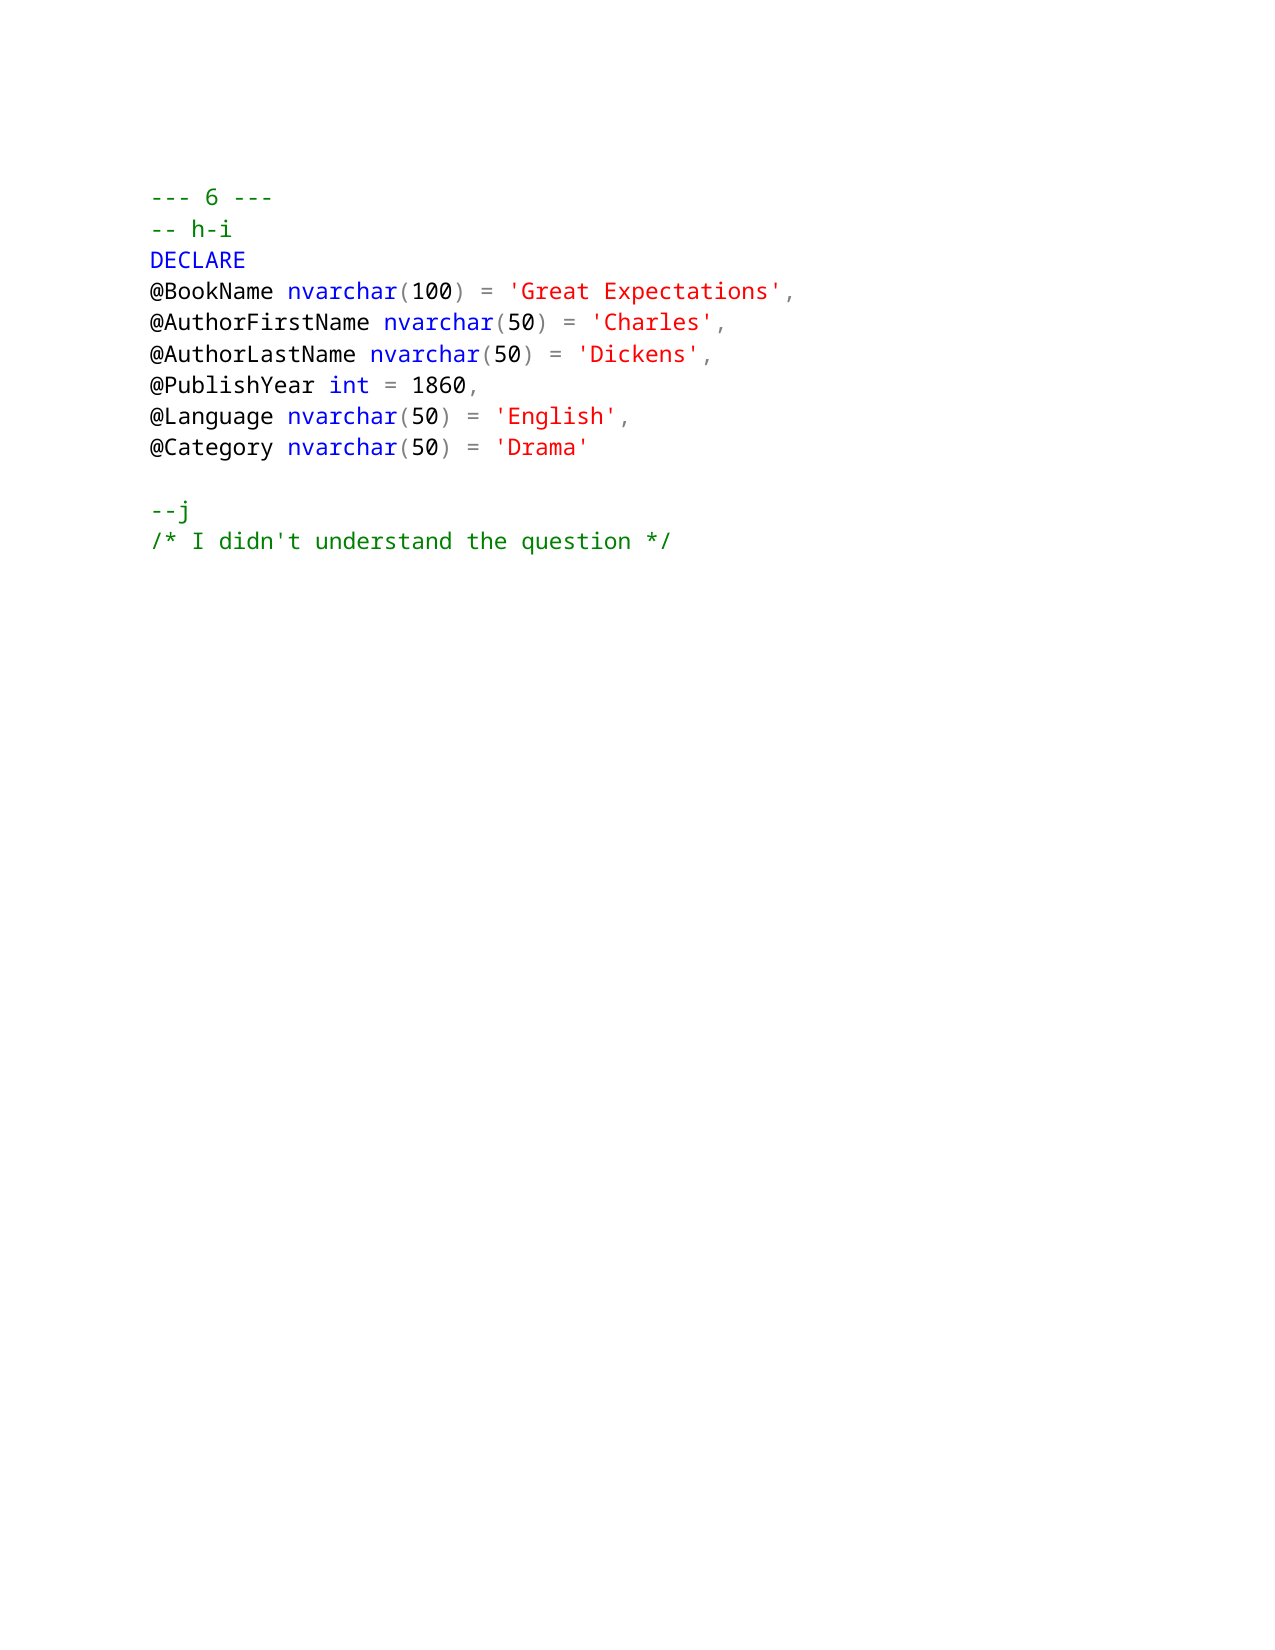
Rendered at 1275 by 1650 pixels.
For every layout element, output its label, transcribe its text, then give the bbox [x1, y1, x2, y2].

text --j [150, 494, 1125, 525]
text @AuthorLastName nvarchar(50) = 'Dickens', [150, 337, 1125, 369]
text @Category nvarchar(50) = 'Drama' [150, 431, 1125, 462]
text --- 6 --- [150, 181, 1125, 212]
text @AuthorFirstName nvarchar(50) = 'Charles', [150, 306, 1125, 337]
text @BookName nvarchar(100) = 'Great Expectations', [150, 275, 1125, 306]
text @Language nvarchar(50) = 'English', [150, 400, 1125, 431]
text -- h-i [150, 212, 1125, 244]
text /* I didn't understand the question */ [150, 525, 1125, 556]
text DECLARE [150, 244, 1125, 275]
text @PublishYear int = 1860, [150, 369, 1125, 400]
